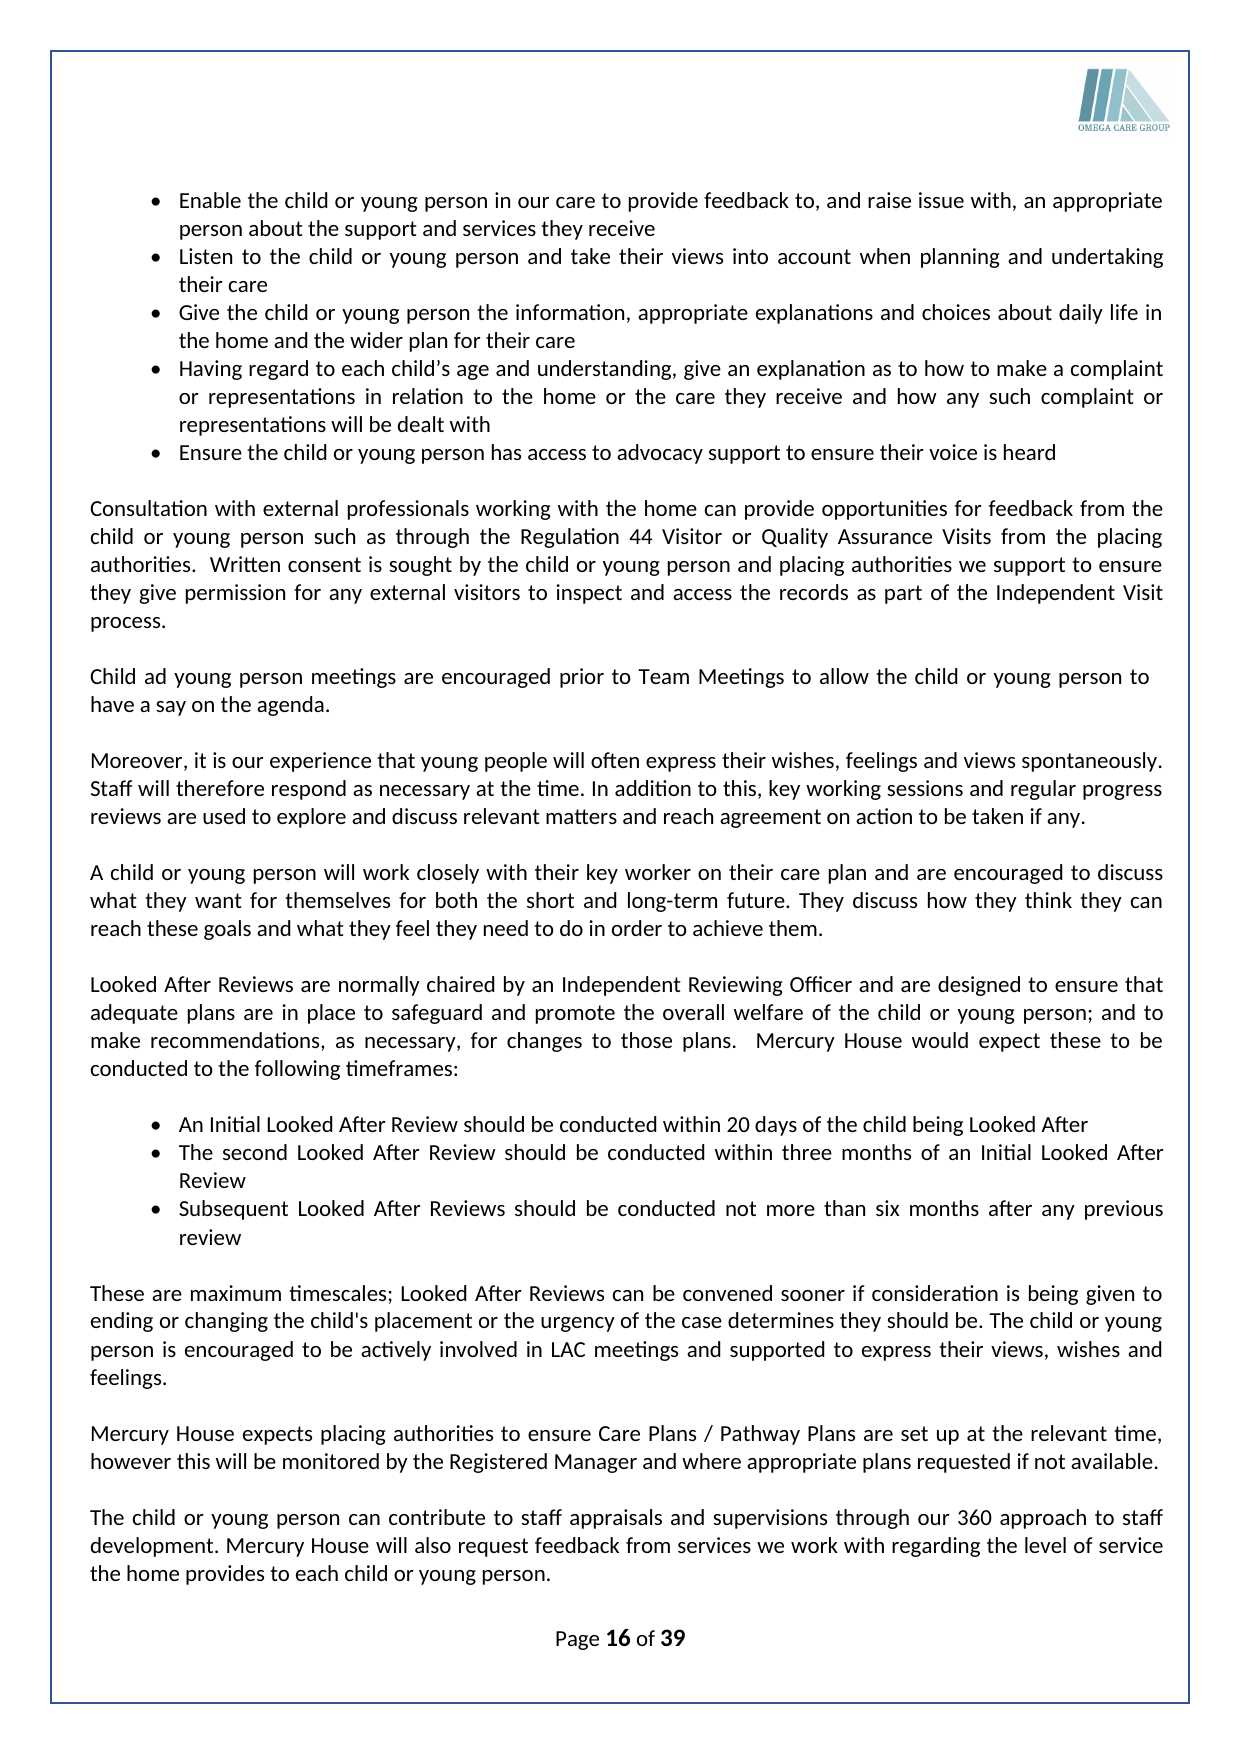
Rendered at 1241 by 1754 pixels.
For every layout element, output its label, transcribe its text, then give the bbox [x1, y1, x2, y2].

list The second Looked After Review should be conducted within three months of an Initial Looked After Review [150, 1138, 1165, 1194]
text The child or young person can contribute to staff appraisals and supervisions through our 360 approach to staff development. Mercury House will also request feedback from services we work with regarding the level of service the home provides to each child or young person. [90, 1503, 1165, 1587]
text Consultation with external professionals working with the home can provide opportunities for feedback from the child or young person such as through the Regulation 44 Visitor or Quality Assurance Visits from the placing authorities. Written consent is sought by the child or young person and placing authorities we support to ensure they give permission for any external visitors to inspect and access the records as part of the Independent Visit process. [90, 494, 1165, 634]
list Give the child or young person the information, appropriate explanations and choices about daily life in the home and the wider plan for their care [150, 298, 1165, 354]
text A child or young person will work closely with their key worker on their care plan and are encouraged to discuss what they want for themselves for both the short and long-term future. They discuss how they think they can reach these goals and what they feel they need to do in order to achieve them. [90, 858, 1165, 942]
list Enable the child or young person in our care to provide feedback to, and raise issue with, an appropriate person about the support and services they receive [150, 186, 1165, 242]
list Subsequent Looked After Reviews should be conducted not more than six months after any previous review [150, 1194, 1165, 1251]
list Listen to the child or young person and take their views into account when planning and undertaking their care [150, 242, 1165, 298]
text Mercury House expects placing authorities to ensure Care Plans / Pathway Plans are set up at the relevant time, however this will be monitored by the Registered Manager and where appropriate plans requested if not available. [90, 1419, 1165, 1475]
text Looked After Reviews are normally chaired by an Independent Reviewing Officer and are designed to ensure that adequate plans are in place to safeguard and promote the overall welfare of the child or young person; and to make recommendations, as necessary, for changes to those plans. Mercury House would expect these to be conducted to the following timeframes: [90, 970, 1165, 1082]
list Having regard to each child’s age and understanding, give an explanation as to how to make a complaint or representations in relation to the home or the care they receive and how any such complaint or representations will be dealt with [150, 354, 1165, 438]
text These are maximum timescales; Looked After Reviews can be convened sooner if consideration is being given to ending or changing the child's placement or the urgency of the case determines they should be. The child or young person is encouraged to be actively involved in LAC meetings and supported to express their views, wishes and feelings. [90, 1279, 1165, 1391]
text Child ad young person meetings are encouraged prior to Team Meetings to allow the child or young person to have a say on the agenda. [90, 662, 1153, 718]
text Moreover, it is our experience that young people will often express their wishes, feelings and views spontaneously. Staff will therefore respond as necessary at the time. In addition to this, key working sessions and regular progress reviews are used to explore and discuss relevant matters and reach agreement on action to be taken if any. [90, 746, 1165, 830]
picture [1073, 63, 1176, 137]
list Ensure the child or young person has access to advocacy support to ensure their voice is heard [150, 438, 1165, 466]
list An Initial Looked After Review should be conducted within 20 days of the child being Looked After [150, 1111, 1165, 1138]
